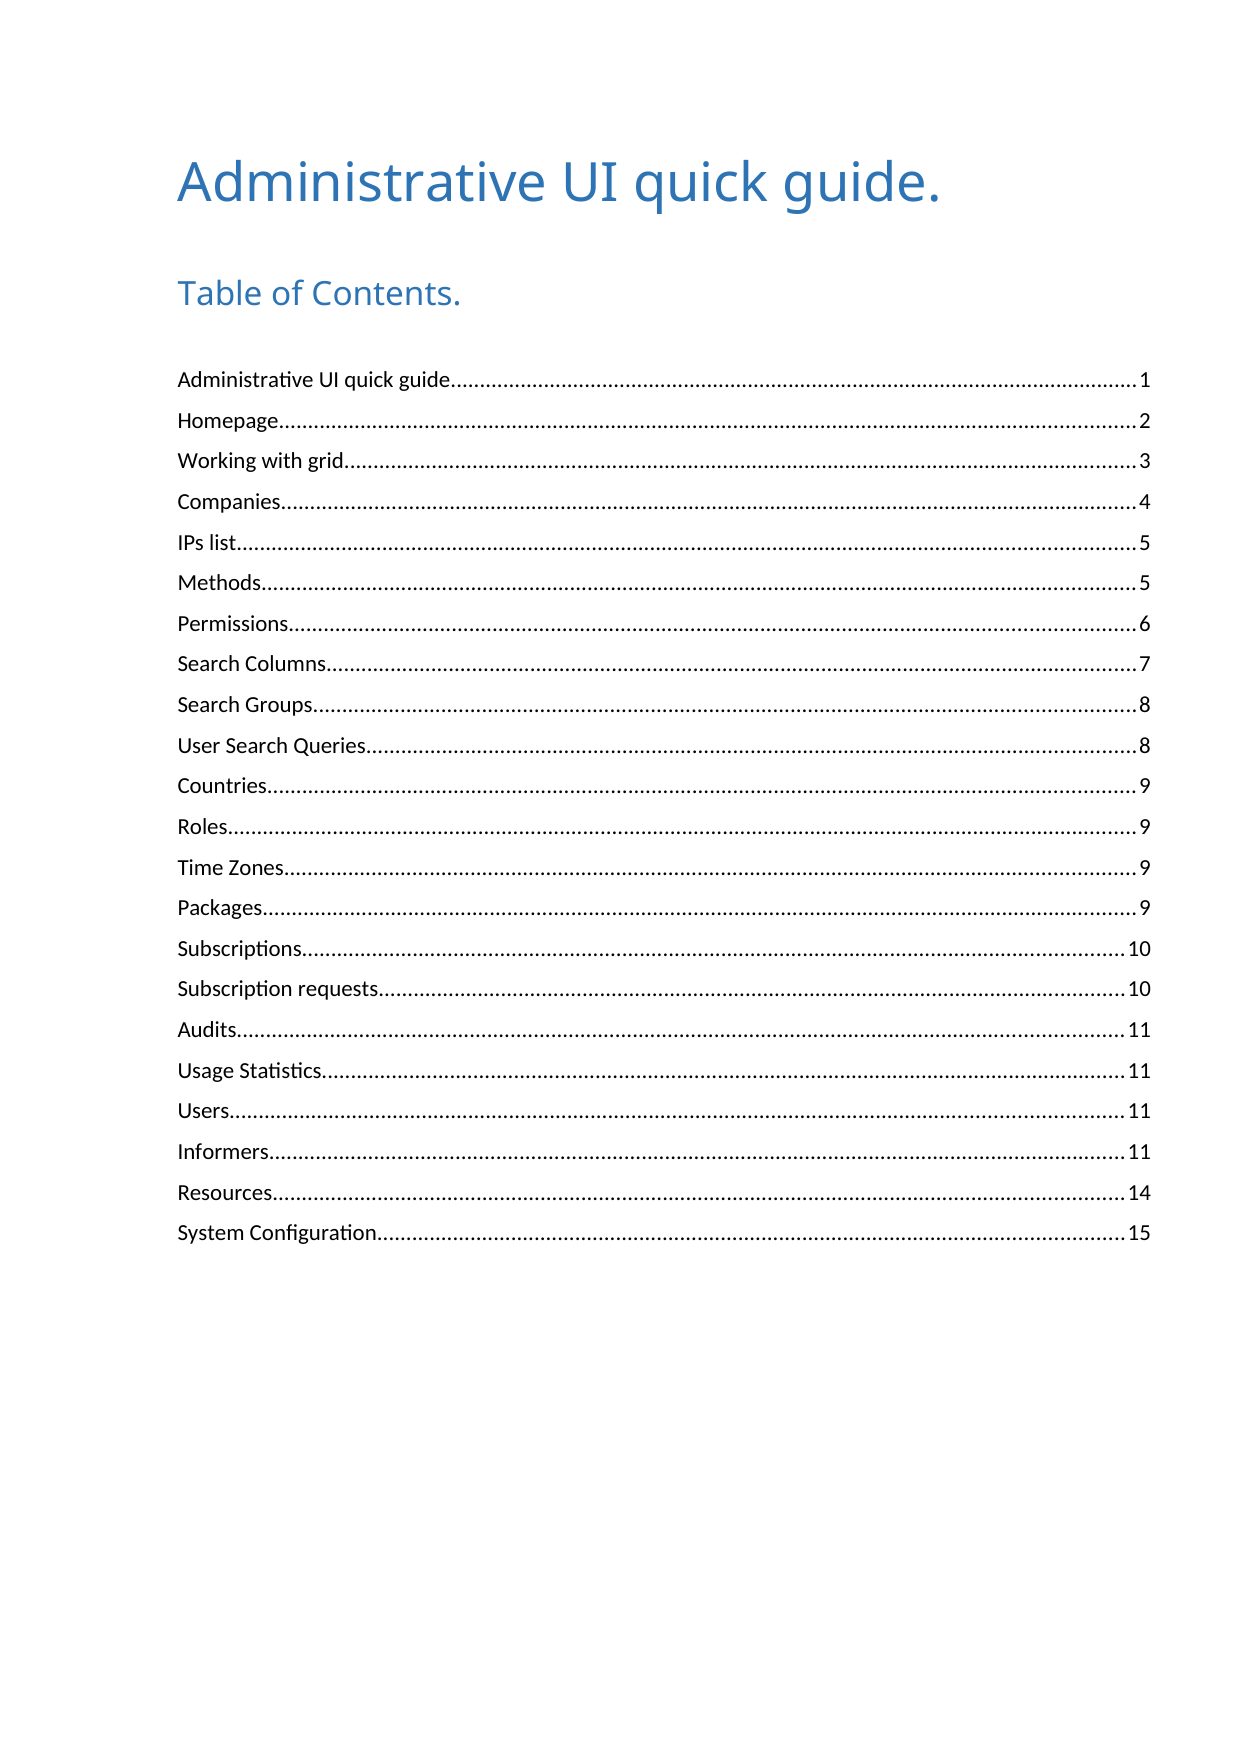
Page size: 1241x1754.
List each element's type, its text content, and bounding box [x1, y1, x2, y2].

text Countries 9 [177, 771, 1152, 799]
text Users 11 [177, 1096, 1152, 1124]
text Roles 9 [177, 812, 1152, 840]
subtitle Administrative UI quick guide. Table of Contents. [177, 143, 1152, 315]
text Companies 4 [177, 487, 1152, 515]
text IPs list 5 [177, 528, 1152, 556]
text Subscriptions 10 [177, 934, 1152, 962]
text Search Groups 8 [177, 690, 1152, 718]
text Time Zones 9 [177, 853, 1152, 881]
text System Configuration 15 [177, 1218, 1152, 1246]
text Administrative UI quick guide. 1 [177, 365, 1152, 393]
text Permissions 6 [177, 609, 1152, 637]
text Search Columns 7 [177, 649, 1152, 678]
text Resources 14 [177, 1178, 1152, 1206]
text User Search Queries 8 [177, 731, 1152, 759]
text Packages 9 [177, 893, 1152, 921]
text Working with grid 3 [177, 446, 1152, 474]
text Usage Statistics 11 [177, 1056, 1152, 1084]
text Homepage 2 [177, 406, 1152, 434]
text Informers 11 [177, 1137, 1152, 1165]
text Audits 11 [177, 1015, 1152, 1043]
text Subscription requests 10 [177, 974, 1152, 1003]
text Methods 5 [177, 568, 1152, 596]
